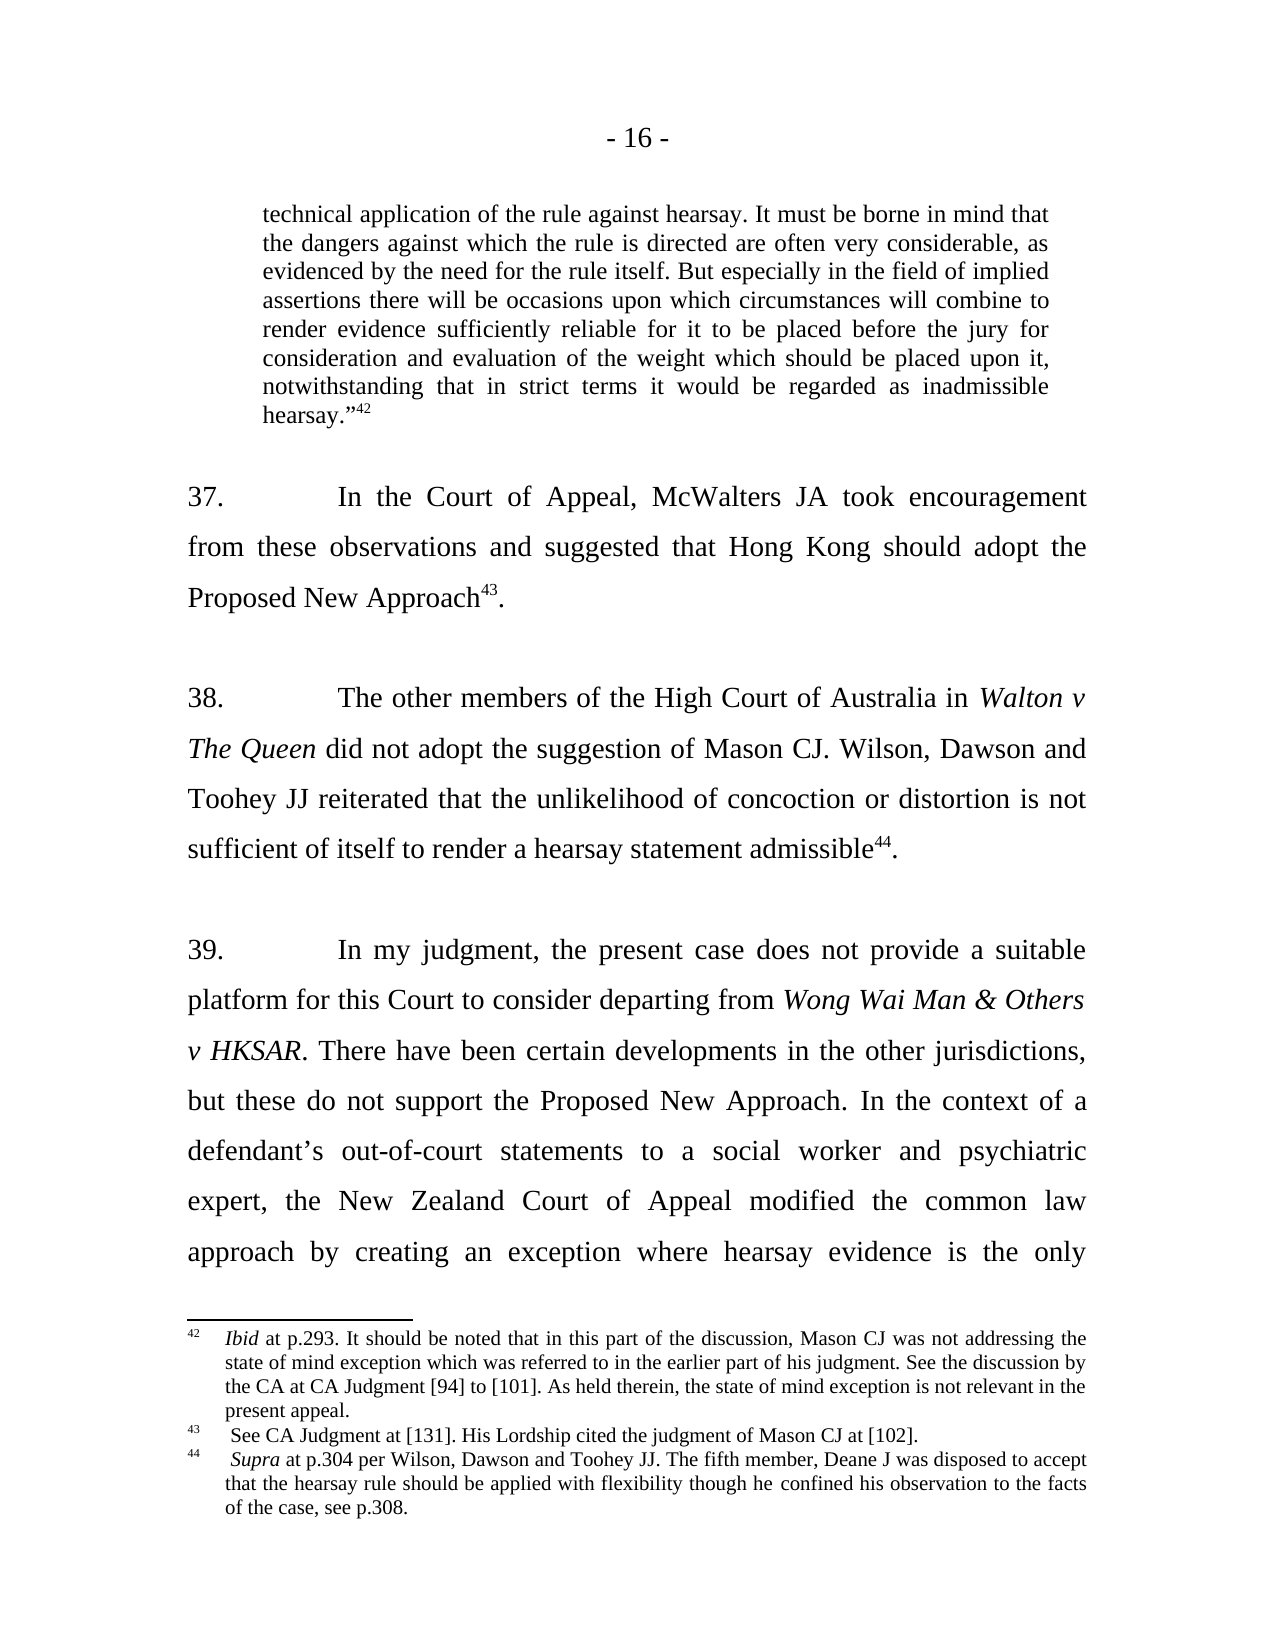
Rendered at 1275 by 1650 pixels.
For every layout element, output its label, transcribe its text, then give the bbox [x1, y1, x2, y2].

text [262, 199, 1050, 429]
list The other members of the High Court of Australia in Walton v The Queen did not adopt the suggestion of Mason CJ. Wilson, Dawson and Toohey JJ reiterated that the unlikelihood of concoction or distortion is not sufficient of itself to render a hearsay statement admissible. [187, 680, 1087, 865]
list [187, 932, 1087, 1267]
list In the Court of Appeal, McWalters JA took encouragement from these observations and suggested that Hong Kong should adopt the Proposed New Approach. [187, 479, 1087, 613]
